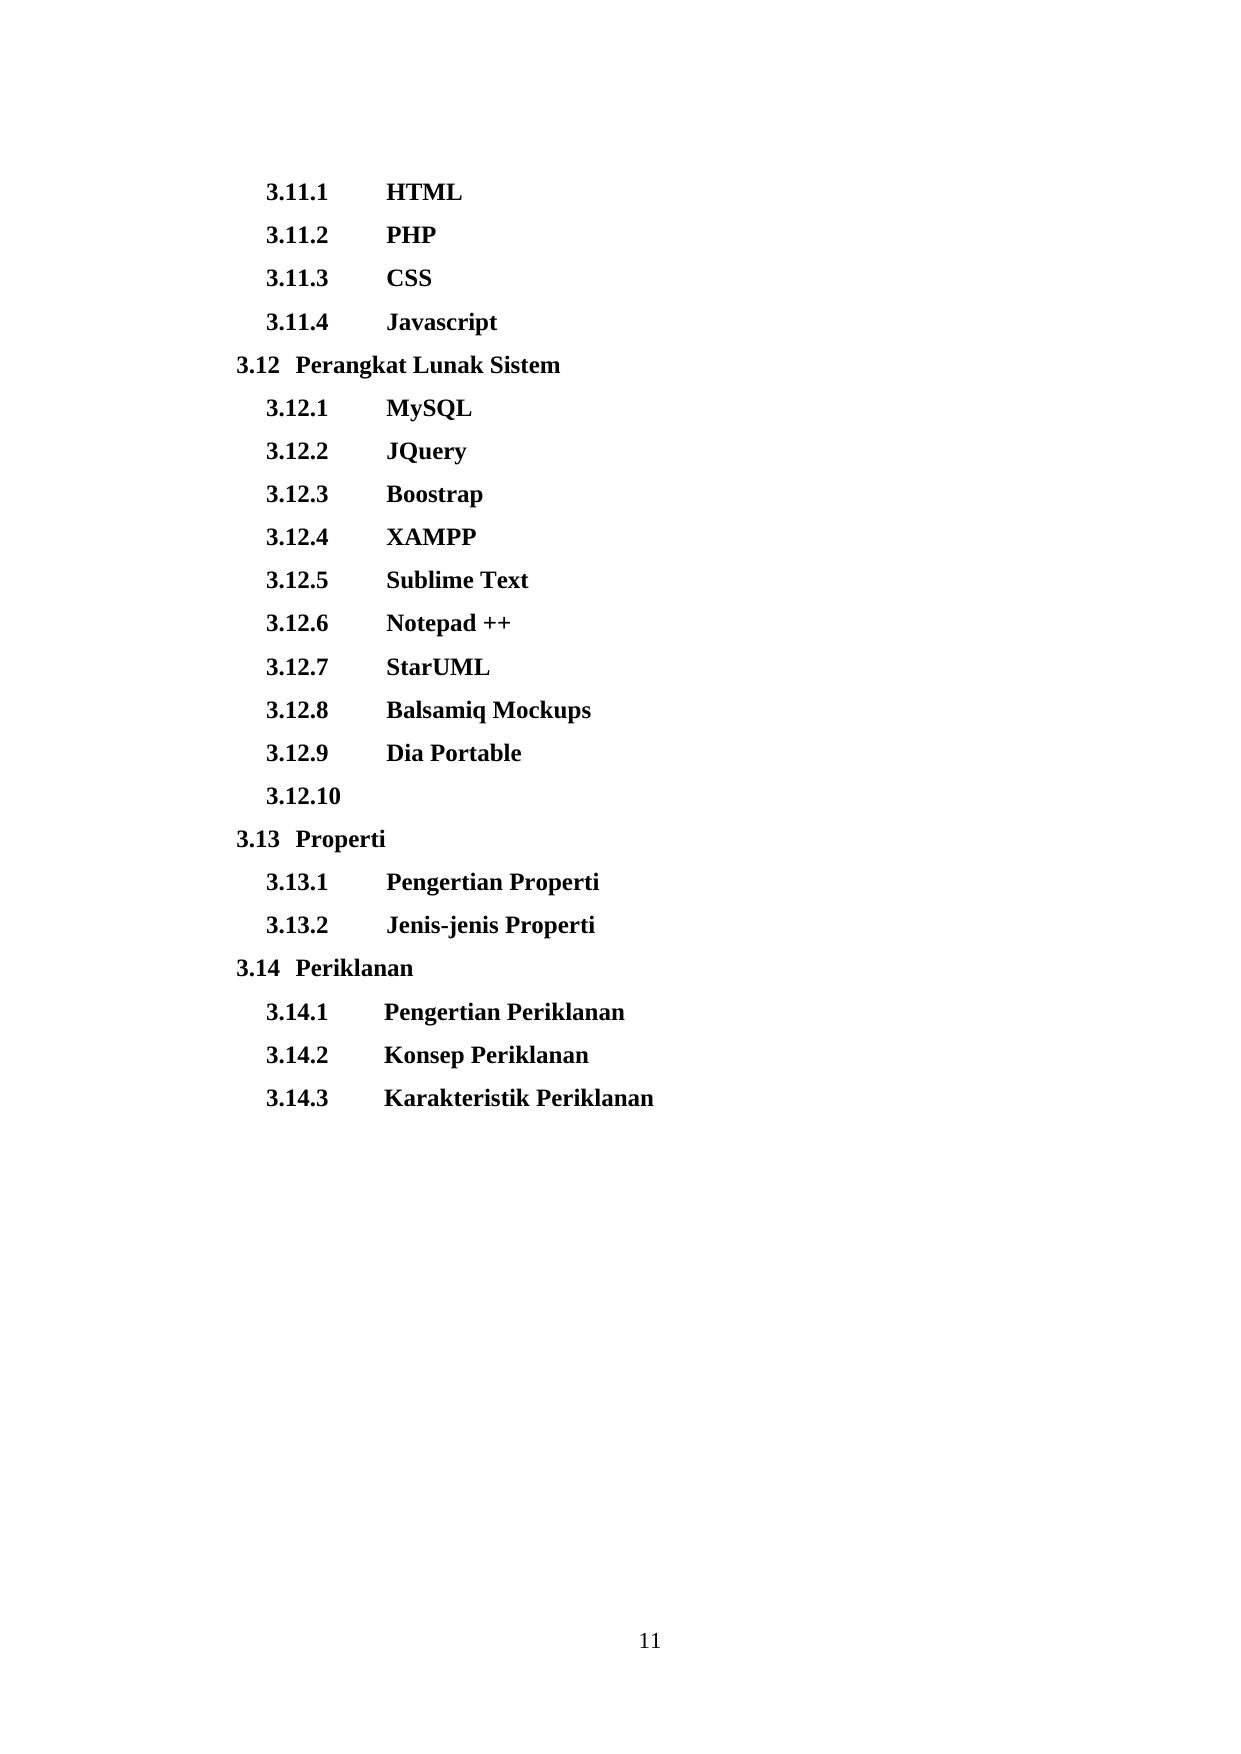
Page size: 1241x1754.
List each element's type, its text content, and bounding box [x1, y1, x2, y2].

list CSS [266, 263, 1063, 292]
list Dia Portable [266, 738, 1063, 767]
list JQuery [266, 436, 1063, 465]
list XAMPP [266, 522, 1063, 551]
list Sublime Text [266, 565, 1063, 594]
list StarUML [266, 652, 1063, 680]
list Properti [236, 824, 1063, 853]
list Pengertian Properti [266, 867, 1063, 896]
list Perangkat Lunak Sistem [236, 350, 1063, 378]
list Karakteristik Periklanan [266, 1083, 1063, 1112]
list PHP [266, 220, 1063, 249]
list Notepad ++ [266, 608, 1063, 637]
list Javascript [266, 307, 1063, 335]
list Boostrap [266, 479, 1063, 508]
list Jenis-jenis Properti [266, 910, 1063, 939]
list HTML [266, 177, 1063, 206]
list Periklanan [236, 953, 1063, 982]
list Konsep Periklanan [266, 1040, 1063, 1068]
list Pengertian Periklanan [266, 997, 1063, 1025]
list MySQL [266, 393, 1063, 422]
list Balsamiq Mockups [266, 695, 1063, 723]
